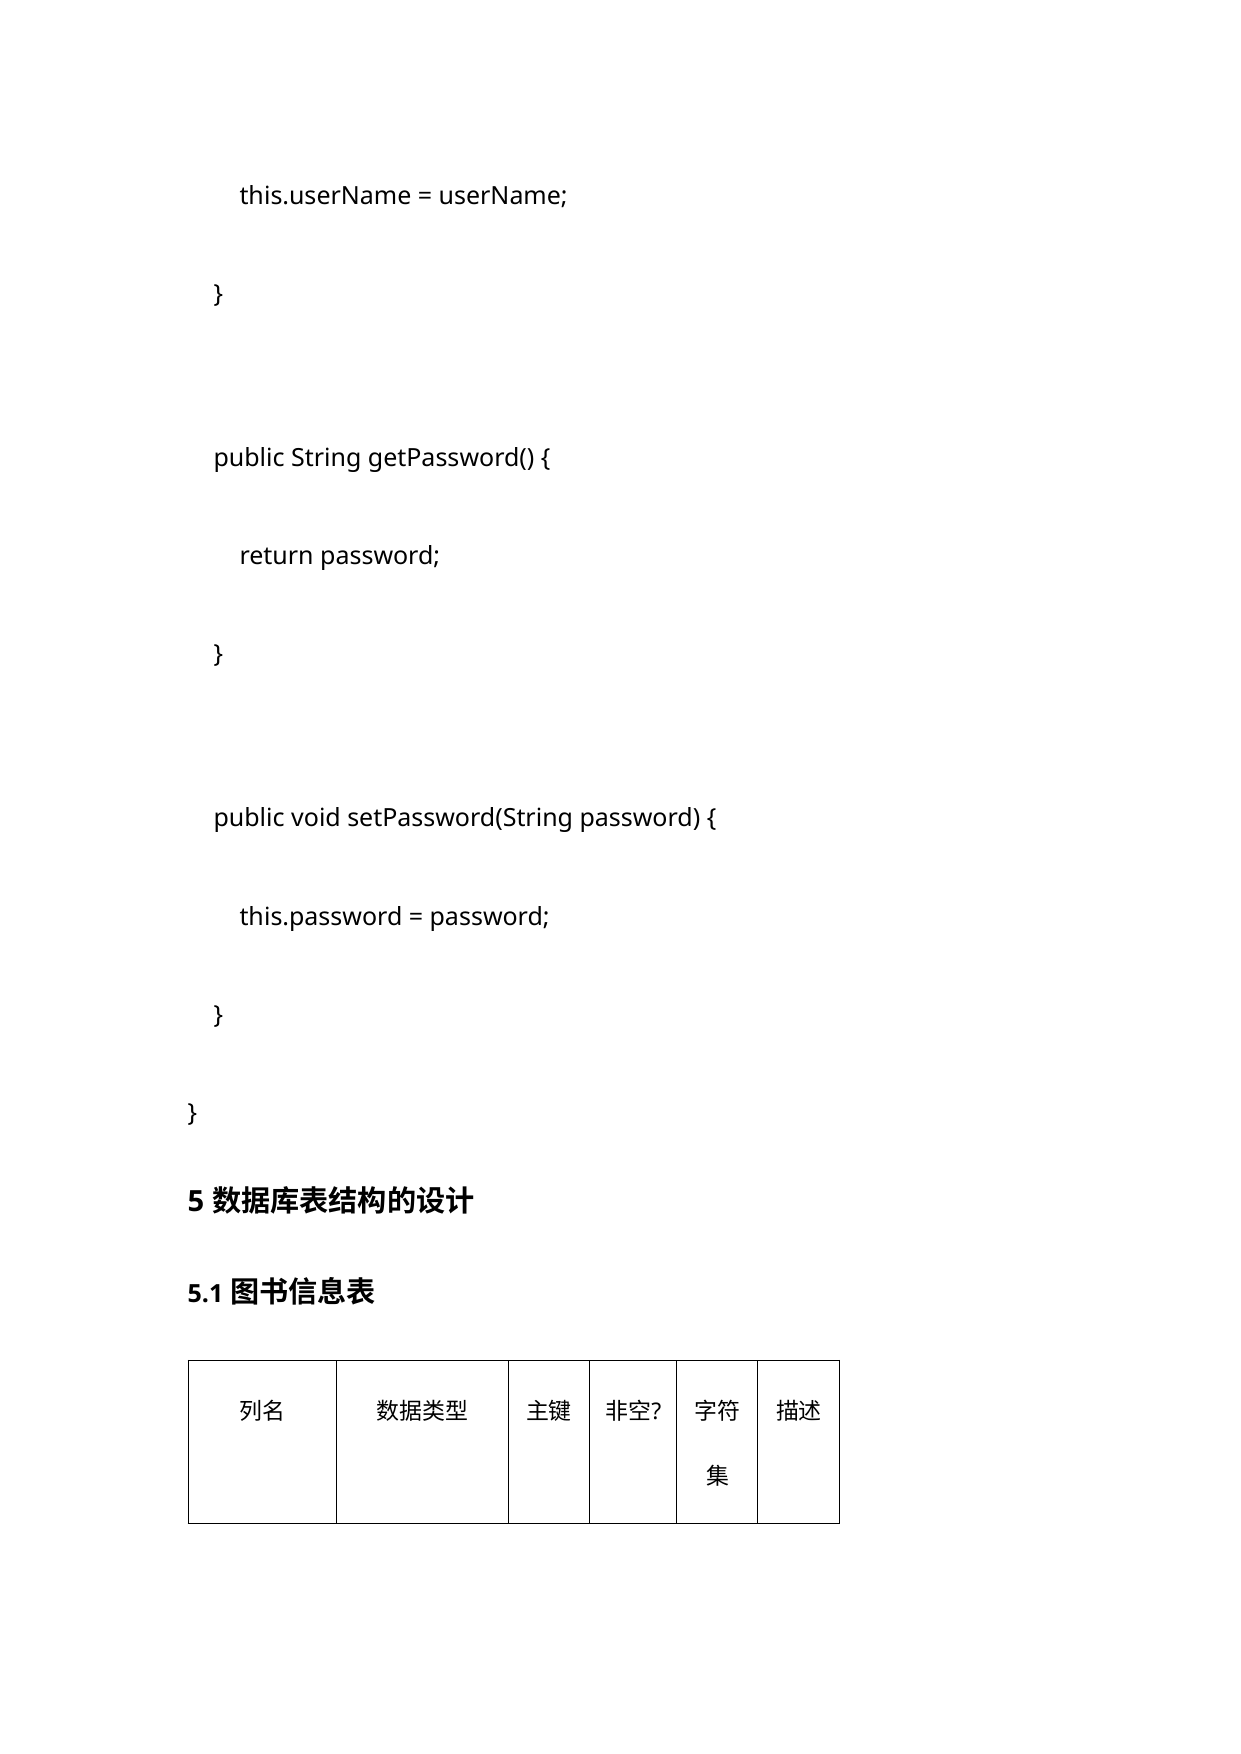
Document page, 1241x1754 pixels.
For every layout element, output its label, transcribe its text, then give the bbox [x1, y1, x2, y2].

table_header 数据类型 [337, 1361, 508, 1523]
text public String getPassword() { [187, 424, 1053, 489]
text return password; [187, 522, 1053, 587]
table_header 非空? [590, 1361, 676, 1523]
text } [187, 1079, 1053, 1144]
text this.userName = userName; [187, 162, 1053, 227]
table_header 列名 [189, 1361, 336, 1523]
text 5.1 图书信息表 [187, 1257, 1053, 1322]
text } [187, 621, 1053, 686]
table_header 字符集 [677, 1361, 757, 1523]
table_header 描述 [758, 1361, 839, 1523]
text 5 数据库表结构的设计 [187, 1177, 1053, 1220]
text } [187, 260, 1053, 325]
text } [187, 981, 1053, 1046]
text public void setPassword(String password) { [187, 784, 1053, 849]
text this.password = password; [187, 883, 1053, 948]
table_header 主键 [509, 1361, 589, 1523]
